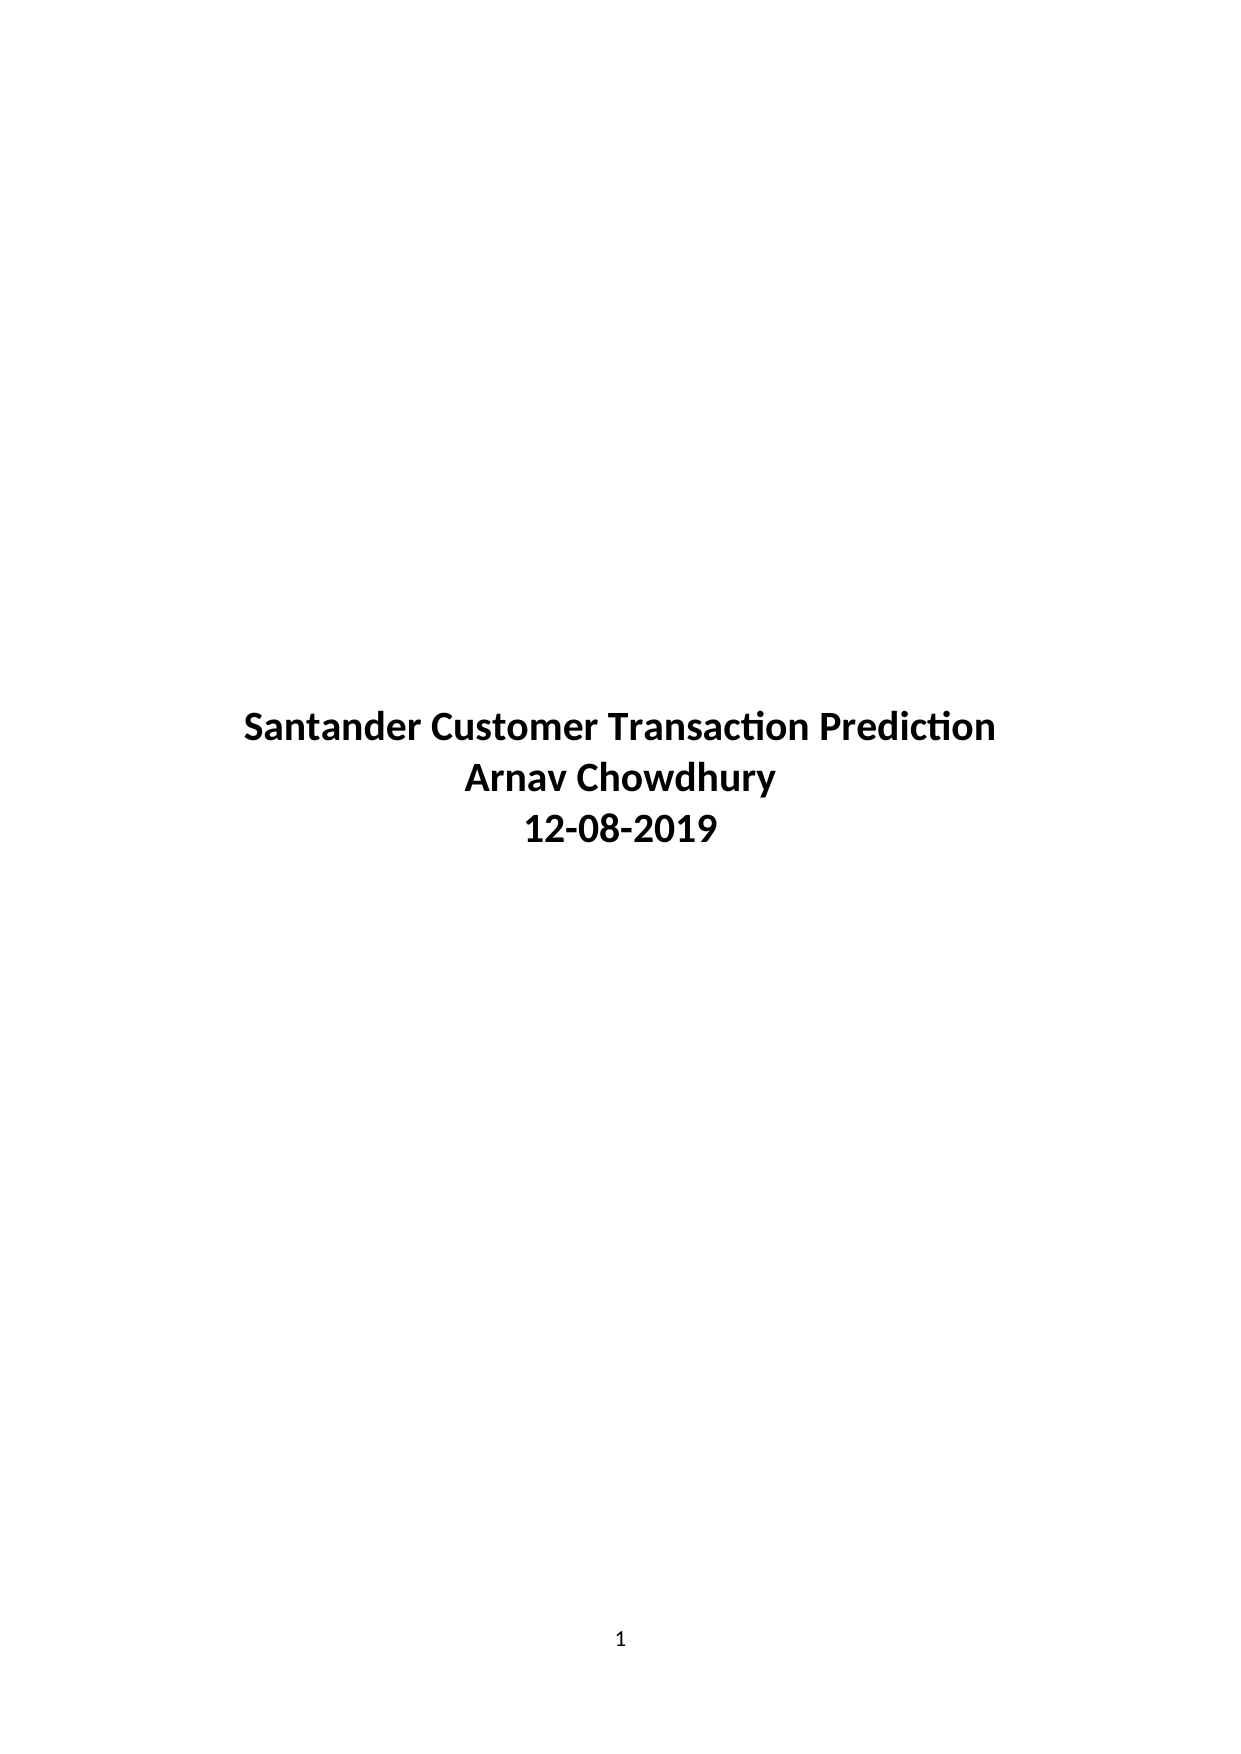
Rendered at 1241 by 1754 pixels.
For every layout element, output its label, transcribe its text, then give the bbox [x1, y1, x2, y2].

text 12-08-2019 [150, 802, 1090, 852]
text Santander Customer Transaction Prediction [150, 700, 1090, 751]
text Arnav Chowdhury [150, 751, 1090, 802]
